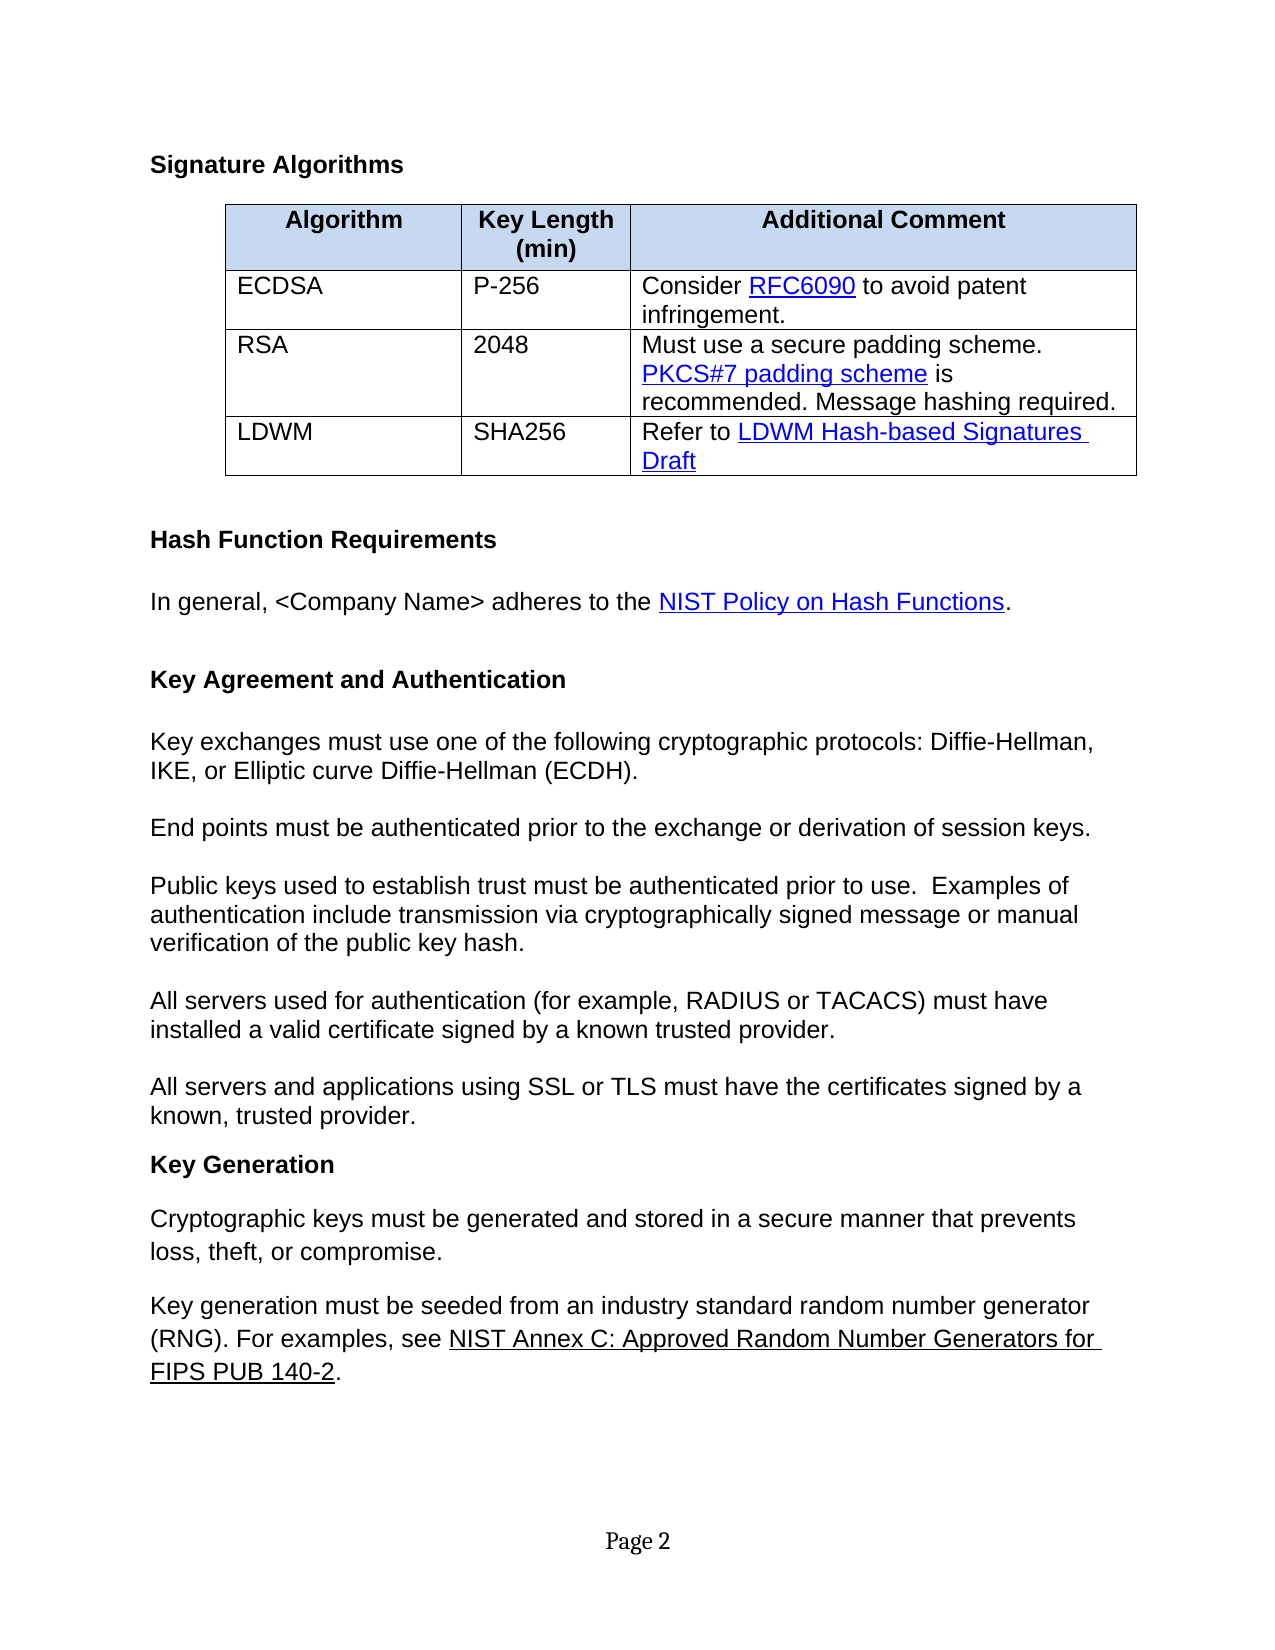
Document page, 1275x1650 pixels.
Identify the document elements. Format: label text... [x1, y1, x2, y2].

subtitle Key Generation [150, 1151, 1125, 1179]
subtitle Cryptographic keys must be generated and stored in a secure manner that prevents loss, theft, or compromise. [150, 1204, 1125, 1266]
table_header Additional Comment [631, 205, 1136, 270]
subtitle Key Agreement and Authentication [150, 665, 1125, 694]
table_cell LDWM [226, 417, 461, 475]
text Signature Algorithms [150, 150, 1125, 179]
table_cell Must use a secure padding scheme. PKCS#7 padding scheme is recommended. Message hashing required. [631, 330, 1136, 416]
table_header Key Length (min) [462, 205, 630, 270]
subtitle Hash Function Requirements [150, 525, 1125, 554]
text All servers used for authentication (for example, RADIUS or TACACS) must have installed a valid certificate signed by a known trusted provider. [150, 986, 1125, 1043]
table_cell Refer to LDWM Hash-based Signatures Draft [631, 417, 1136, 475]
table_cell ECDSA [226, 271, 461, 329]
subtitle Key generation must be seeded from an industry standard random number generator (RNG). For examples, see NIST Annex C: Approved Random Number Generators for FIPS PUB 140-2. [150, 1291, 1125, 1386]
table_cell RSA [226, 330, 461, 416]
table_header Algorithm [226, 205, 461, 270]
table_cell 2048 [462, 330, 630, 416]
text Key exchanges must use one of the following cryptographic protocols: Diffie-Hellman, IKE, or Elliptic curve Diffie-Hellman (ECDH). [150, 727, 1125, 785]
text Public keys used to establish trust must be authenticated prior to use. Examples of authentication include transmission via cryptographically signed message or manual verification of the public key hash. [150, 871, 1125, 957]
table_cell Consider RFC6090 to avoid patent infringement. [631, 271, 1136, 329]
text End points must be authenticated prior to the exchange or derivation of session keys. [150, 813, 1125, 842]
text All servers and applications using SSL or TLS must have the certificates signed by a known, trusted provider. [150, 1072, 1125, 1130]
table_cell SHA256 [462, 417, 630, 475]
table_cell P-256 [462, 271, 630, 329]
text In general, <Company Name> adheres to the NIST Policy on Hash Functions. [150, 587, 1125, 616]
